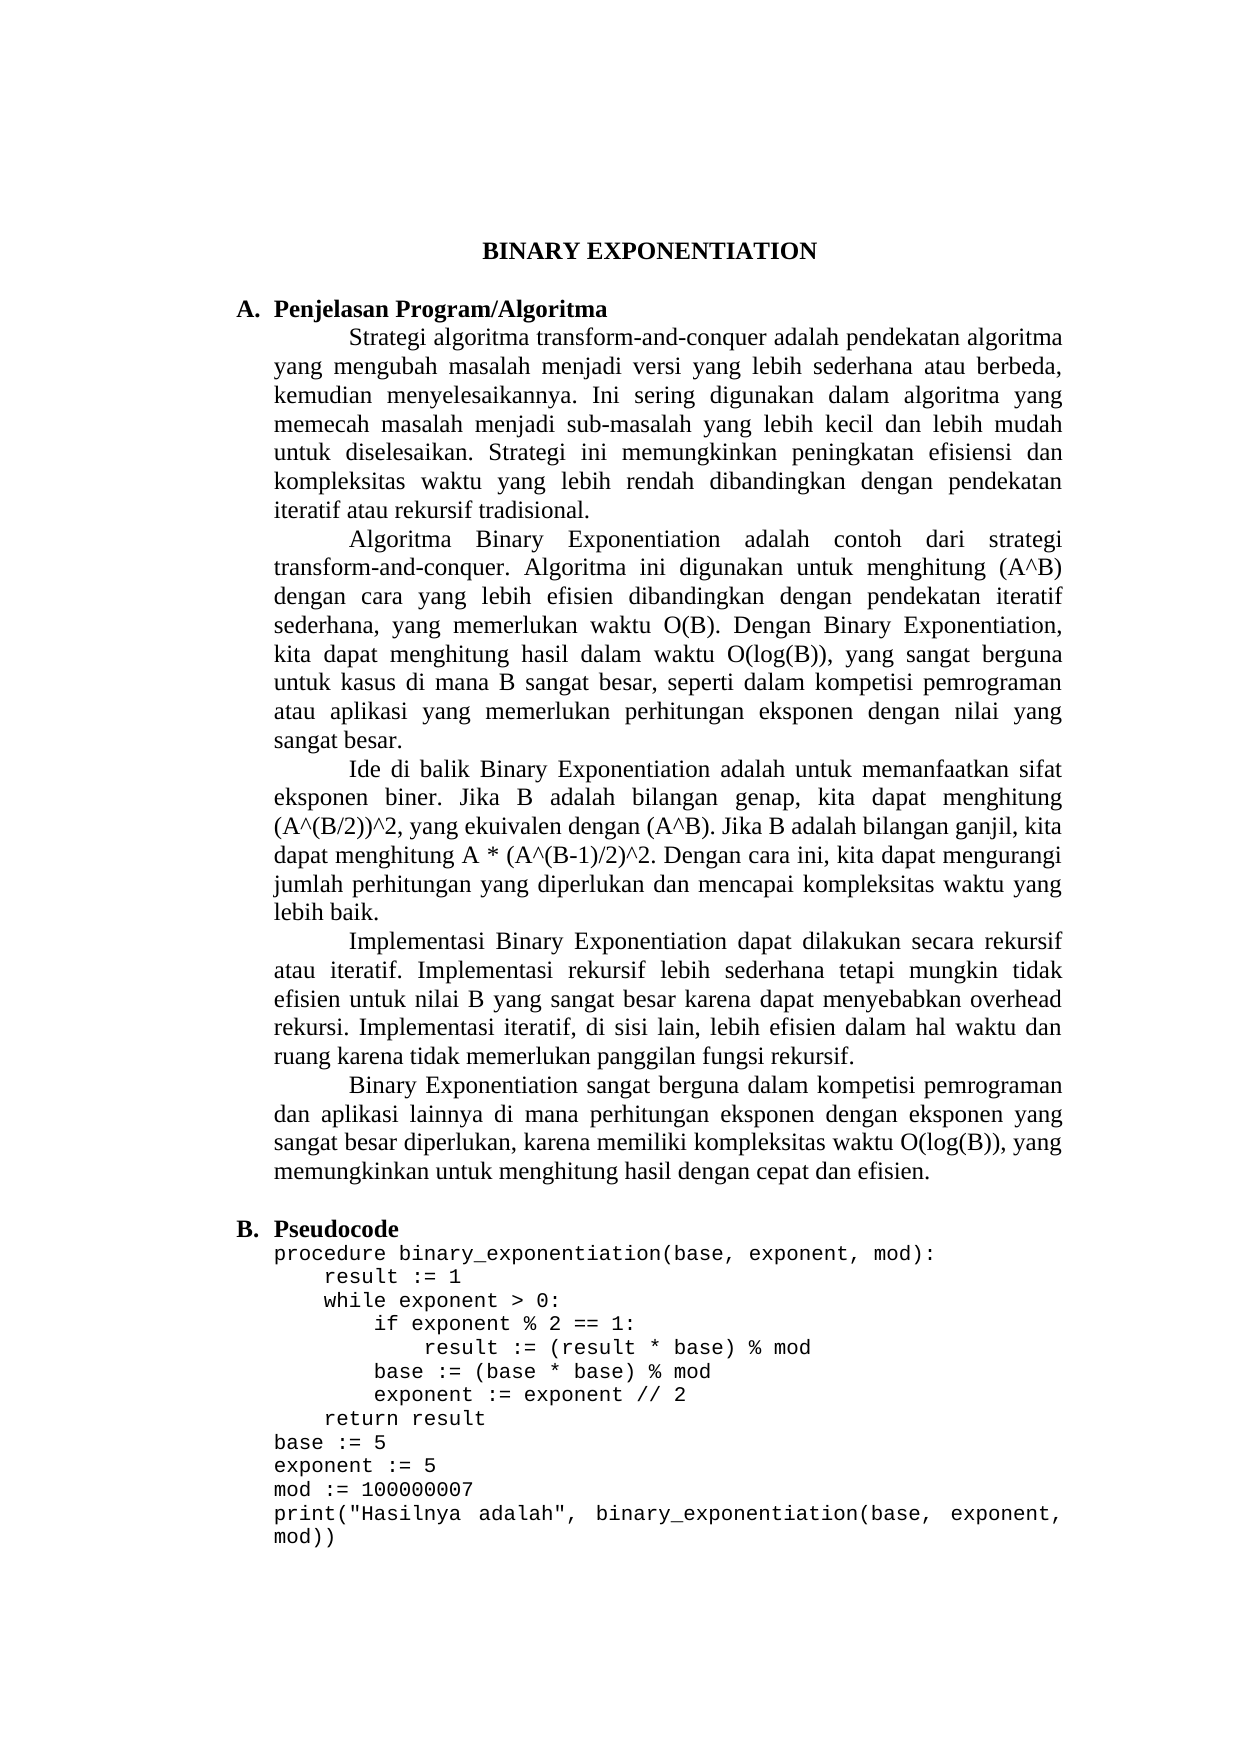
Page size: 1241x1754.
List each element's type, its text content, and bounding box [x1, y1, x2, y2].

text exponent := 5 [274, 1455, 1063, 1479]
text if exponent % 2 == 1: [274, 1313, 1063, 1337]
text while exponent > 0: [274, 1290, 1063, 1313]
list Penjelasan Program/Algoritma [236, 294, 1063, 322]
list Pseudocode [236, 1214, 1063, 1242]
text print("Hasilnya adalah", binary_exponentiation(base, exponent, mod)) [274, 1503, 1063, 1550]
text Binary Exponentiation sangat berguna dalam kompetisi pemrograman dan aplikasi lainnya di mana perhitungan eksponen dengan eksponen yang sangat besar diperlukan, karena memiliki kompleksitas waktu O(log(B)), yang memungkinkan untuk menghitung hasil dengan cepat dan efisien. [274, 1070, 1063, 1185]
text BINARY EXPONENTIATION [236, 236, 1063, 265]
text Algoritma Binary Exponentiation adalah contoh dari strategi transform-and-conquer. Algoritma ini digunakan untuk menghitung (A^B) dengan cara yang lebih efisien dibandingkan dengan pendekatan iteratif sederhana, yang memerlukan waktu O(B). Dengan Binary Exponentiation, kita dapat menghitung hasil dalam waktu O(log(B)), yang sangat berguna untuk kasus di mana B sangat besar, seperti dalam kompetisi pemrograman atau aplikasi yang memerlukan perhitungan eksponen dengan nilai yang sangat besar. [274, 524, 1063, 754]
text base := 5 [274, 1432, 1063, 1455]
text result := 1 [274, 1266, 1063, 1290]
text Implementasi Binary Exponentiation dapat dilakukan secara rekursif atau iteratif. Implementasi rekursif lebih sederhana tetapi mungkin tidak efisien untuk nilai B yang sangat besar karena dapat menyebabkan overhead rekursi. Implementasi iteratif, di sisi lain, lebih efisien dalam hal waktu dan ruang karena tidak memerlukan panggilan fungsi rekursif. [274, 926, 1063, 1070]
text Ide di balik Binary Exponentiation adalah untuk memanfaatkan sifat eksponen biner. Jika B adalah bilangan genap, kita dapat menghitung (A^(B/2))^2, yang ekuivalen dengan (A^B). Jika B adalah bilangan ganjil, kita dapat menghitung A * (A^(B-1)/2)^2. Dengan cara ini, kita dapat mengurangi jumlah perhitungan yang diperlukan dan mencapai kompleksitas waktu yang lebih baik. [274, 754, 1063, 926]
text mod := 100000007 [274, 1479, 1063, 1503]
text Strategi algoritma transform-and-conquer adalah pendekatan algoritma yang mengubah masalah menjadi versi yang lebih sederhana atau berbeda, kemudian menyelesaikannya. Ini sering digunakan dalam algoritma yang memecah masalah menjadi sub-masalah yang lebih kecil dan lebih mudah untuk diselesaikan. Strategi ini memungkinkan peningkatan efisiensi dan kompleksitas waktu yang lebih rendah dibandingkan dengan pendekatan iteratif atau rekursif tradisional. [274, 322, 1063, 524]
text result := (result * base) % mod [274, 1337, 1063, 1361]
text procedure binary_exponentiation(base, exponent, mod): [274, 1242, 1063, 1266]
text exponent := exponent // 2 [274, 1384, 1063, 1408]
text return result [274, 1408, 1063, 1432]
text base := (base * base) % mod [274, 1361, 1063, 1384]
